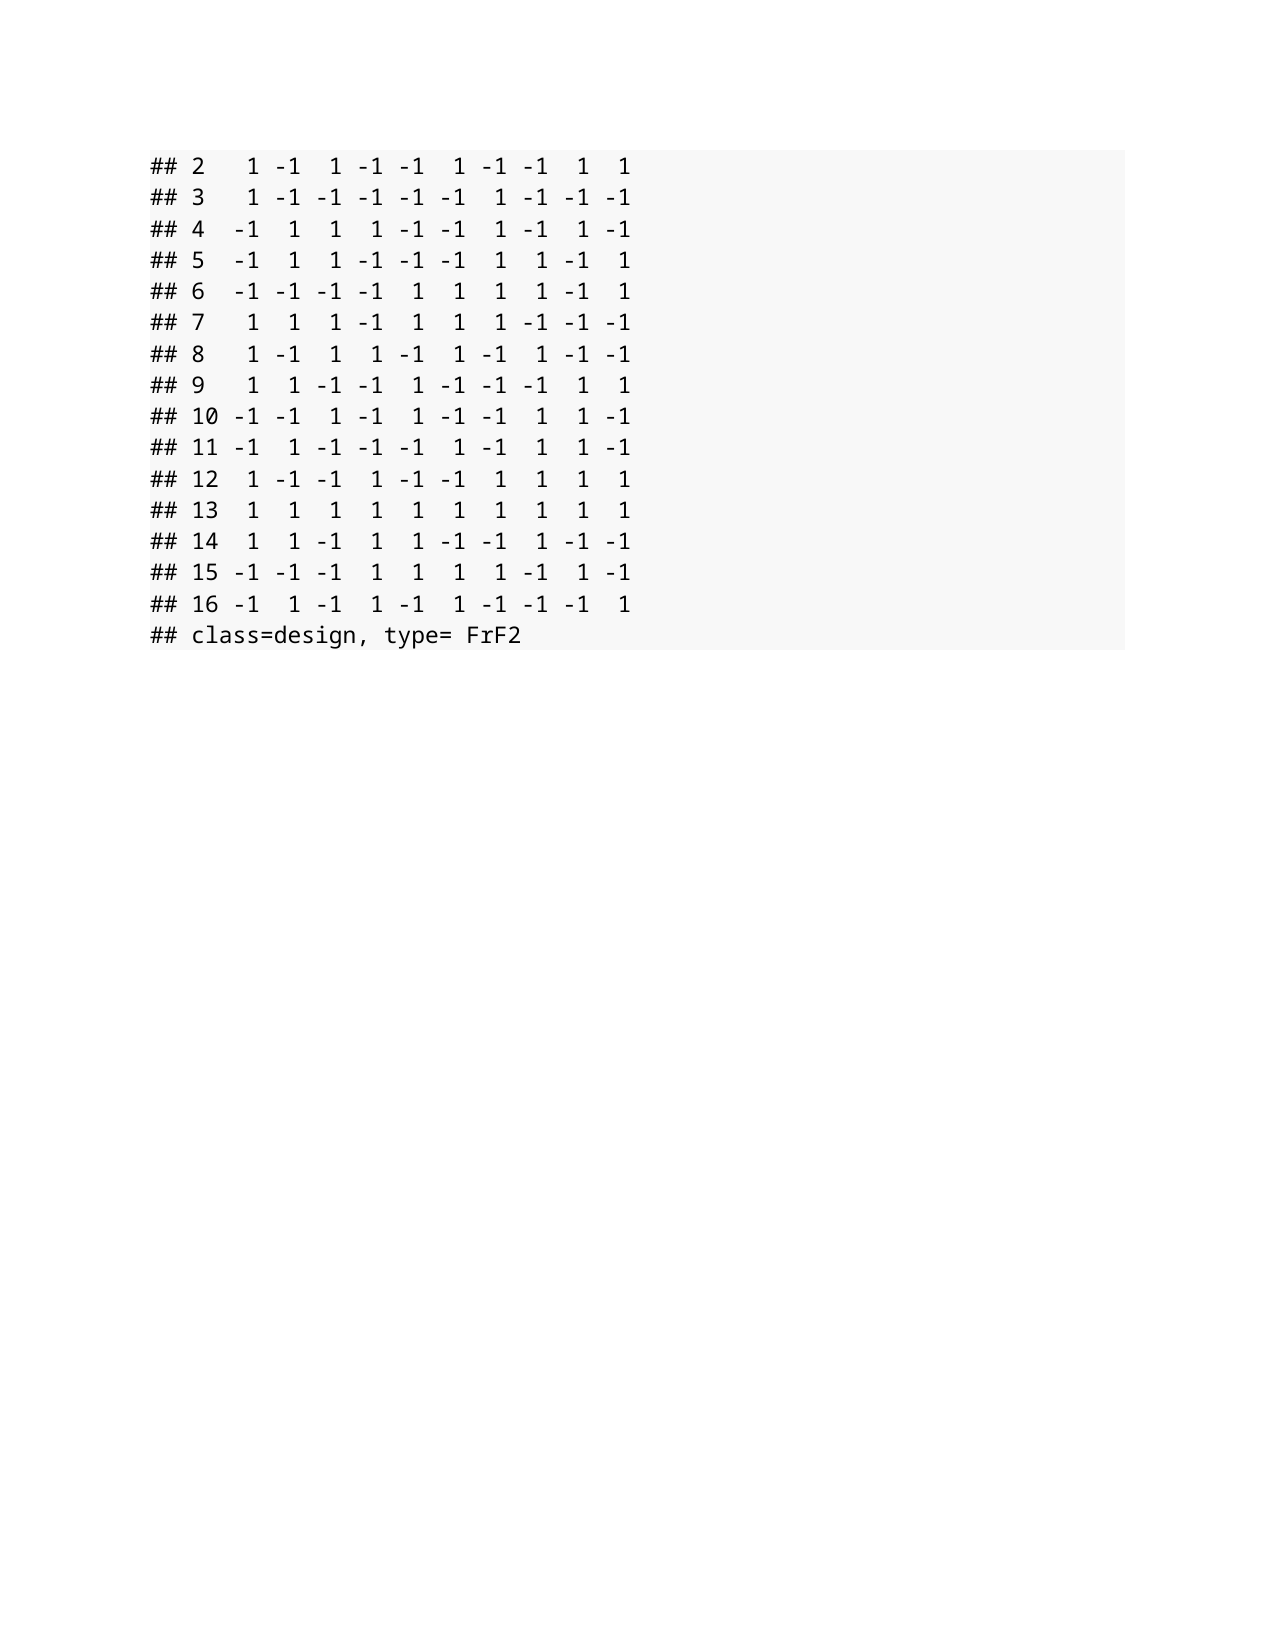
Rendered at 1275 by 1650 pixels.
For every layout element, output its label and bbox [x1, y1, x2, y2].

text [150, 150, 1125, 650]
